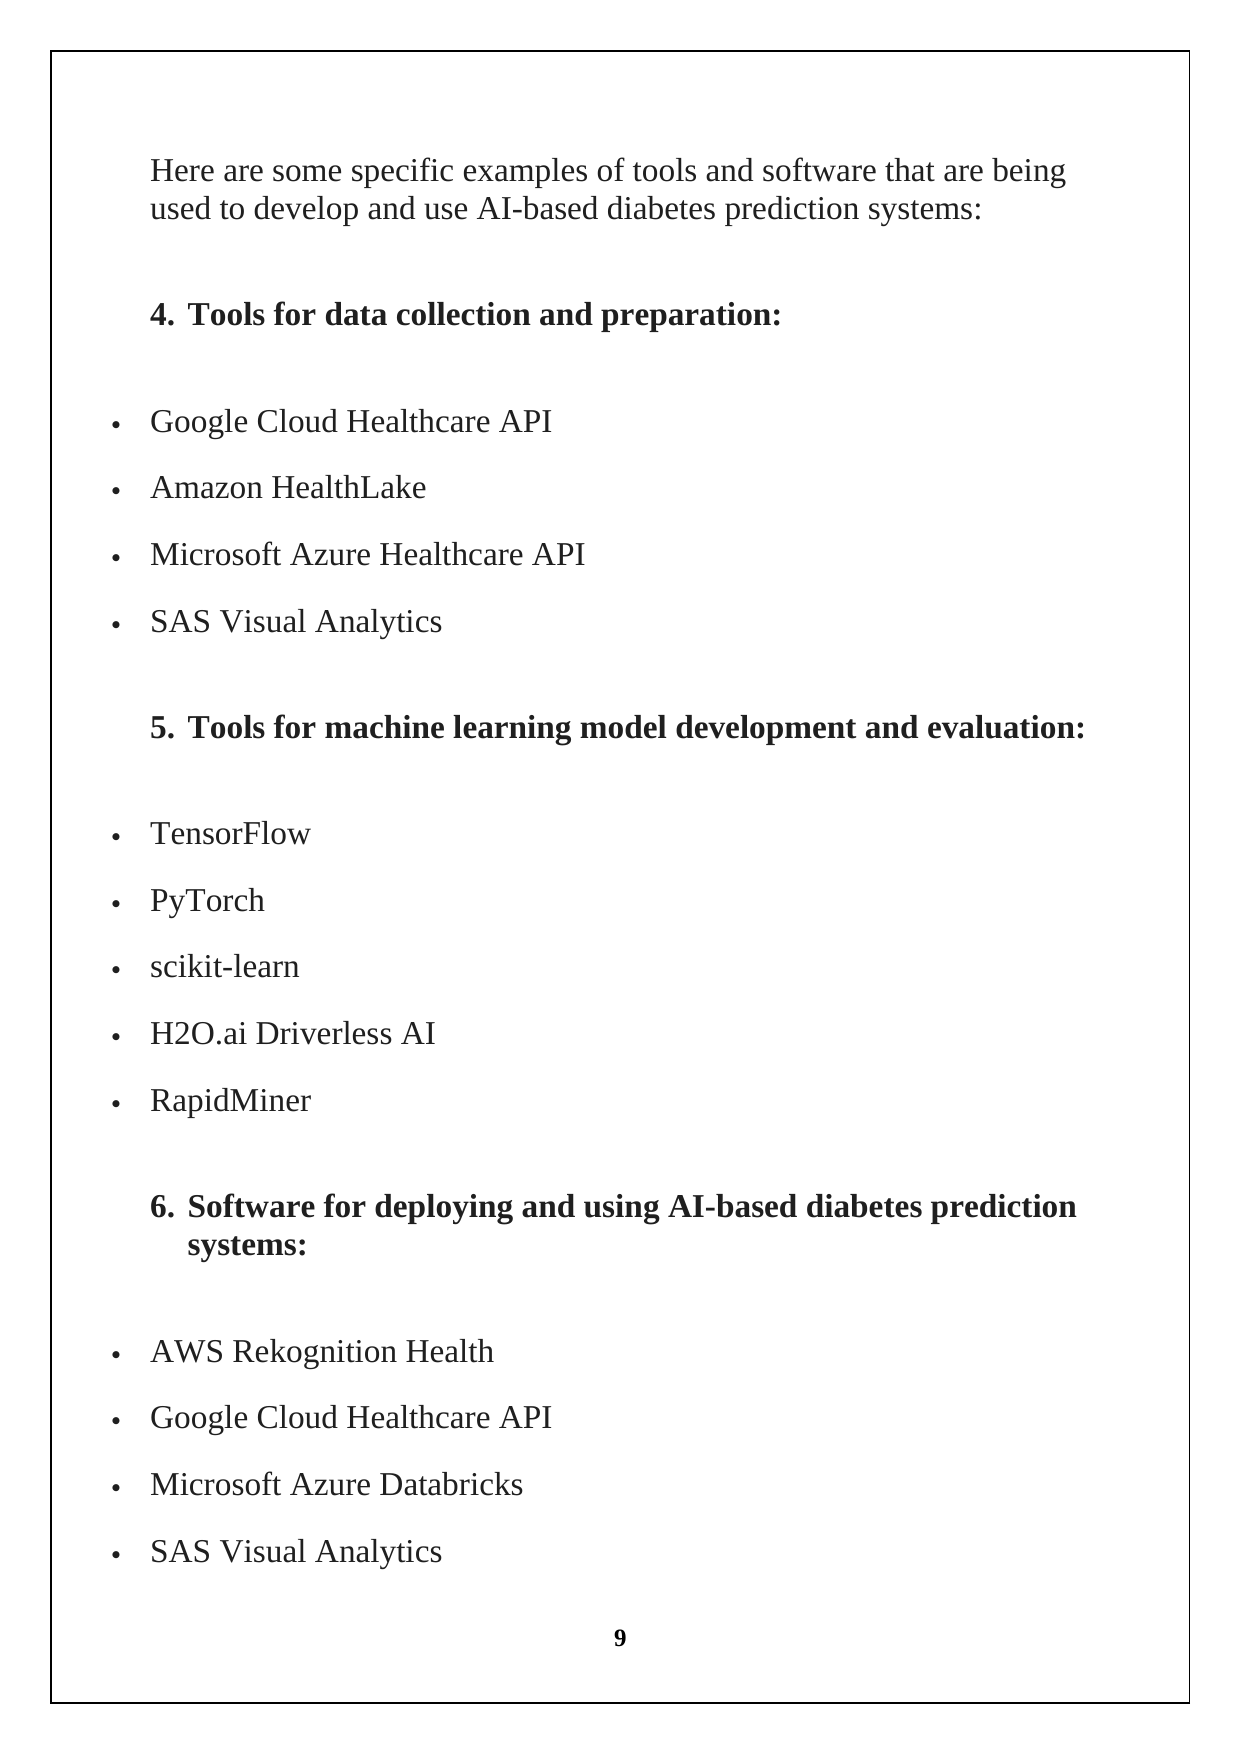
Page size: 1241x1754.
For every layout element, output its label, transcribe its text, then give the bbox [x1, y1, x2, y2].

list SAS Visual Analytics [112, 1531, 1090, 1569]
list scikit-learn [112, 947, 1090, 985]
list Microsoft Azure Databricks [112, 1464, 1090, 1502]
list RapidMiner [112, 1080, 1090, 1118]
list TensorFlow [112, 813, 1090, 852]
text Here are some specific examples of tools and software that are being used to develop and use AI-based diabetes prediction systems: [150, 150, 1090, 227]
list AWS Rekognition Health [112, 1331, 1090, 1369]
list Software for deploying and using AI-based diabetes prediction systems: [150, 1186, 1090, 1263]
list SAS Visual Analytics [112, 601, 1090, 639]
list Amazon HealthLake [112, 467, 1090, 506]
list PyTorch [112, 880, 1090, 918]
list Tools for data collection and preparation: [150, 294, 1090, 333]
list H2O.ai Driverless AI [112, 1013, 1090, 1052]
list Google Cloud Healthcare API [112, 401, 1090, 439]
list Microsoft Azure Healthcare API [112, 534, 1090, 572]
list Tools for machine learning model development and evaluation: [150, 707, 1090, 745]
list Google Cloud Healthcare API [112, 1397, 1090, 1436]
